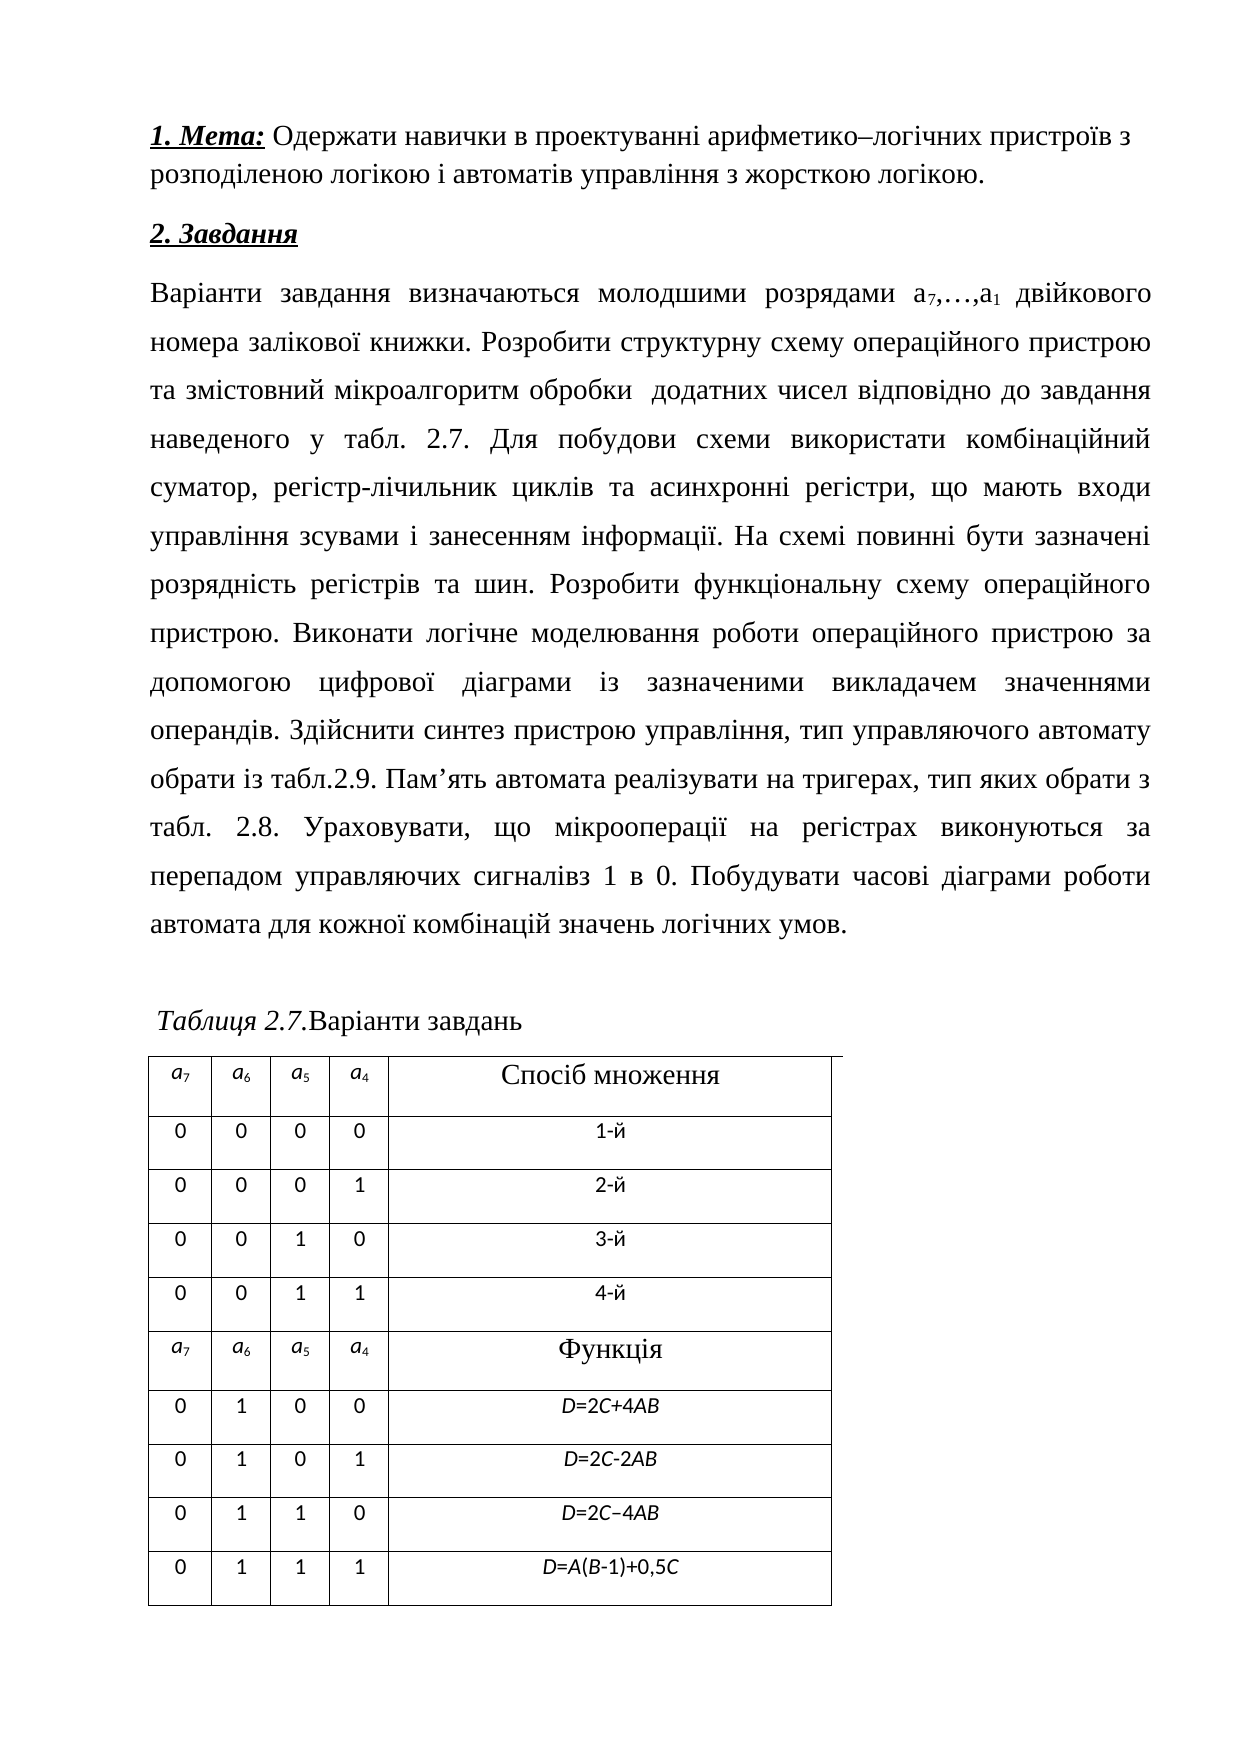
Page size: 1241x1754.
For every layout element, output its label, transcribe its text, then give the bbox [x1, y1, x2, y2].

table_cell 1 [271, 1224, 329, 1277]
table_cell 1 [271, 1278, 329, 1331]
table_cell 0 [330, 1224, 388, 1277]
text 1. Мета: Одержати навички в проектуваннi арифметико–логiчних пристроїв з розподiленою логiкою i автоматiв управлiння з жорсткою логiкою. [150, 118, 1152, 190]
table_cell 0 [271, 1117, 329, 1169]
table_cell 1 [271, 1498, 329, 1551]
table_cell Спосіб множення [389, 1057, 831, 1116]
text 2. Завдання [150, 216, 1152, 249]
table_cell 0 [212, 1117, 270, 1169]
table_cell a6 [212, 1332, 270, 1390]
table_cell 0 [271, 1170, 329, 1223]
table_cell 0 [149, 1170, 211, 1223]
table_cell 0 [149, 1445, 211, 1497]
table_cell 0 [149, 1498, 211, 1551]
table_cell 0 [271, 1445, 329, 1497]
table_cell 1 [330, 1170, 388, 1223]
table_cell a4 [330, 1332, 388, 1390]
table_cell a5 [271, 1332, 329, 1390]
table_cell 1 [330, 1552, 388, 1605]
table_cell 0 [149, 1224, 211, 1277]
table_cell Функція [389, 1332, 831, 1390]
table_cell 0 [330, 1498, 388, 1551]
table_cell 1 [212, 1391, 270, 1443]
table_cell a5 [271, 1057, 329, 1116]
table_cell 0 [149, 1391, 211, 1443]
table_cell D=2C+4AB [389, 1391, 831, 1443]
table_cell 1-й [389, 1117, 831, 1169]
table_cell 1 [212, 1552, 270, 1605]
table_cell 1 [271, 1552, 329, 1605]
table_cell 1 [330, 1278, 388, 1331]
table_cell a7 [149, 1332, 211, 1390]
table_cell 0 [330, 1117, 388, 1169]
table_cell a7 [149, 1057, 211, 1116]
text Варіанти завдання визначаються молодшими розрядами a7,…,a1 двійкового номера залікової книжки. Розробити структурну схему операційного пристрою та змістовний мікроалгоритм обробки додатних чисел відповідно до завдання наведеного у табл. 2.7. Для побудови схеми використати комбінаційний суматор, регістр-лічильник циклів та асинхронні регістри, що мають входи управління зсувами і занесенням інформації. На схемі повинні бути зазначені розрядність регістрів та шин. Розробити функціональну схему операційного пристрою. Виконати логічне моделювання роботи операційного пристрою за допомогою цифрової діаграми із зазначеними викладачем значеннями операндів. Здійснити синтез пристрою управління, тип управляючого автомату обрати із табл.2.9. Пам’ять автомата реалізувати на тригерах, тип яких обрати з табл. 2.8. Ураховувати, що мікрооперації на регістрах виконуються за перепадом управляючих сигналівз 1 в 0. Побудувати часові діаграми роботи автомата для кожної комбінацій значень логічних умов. [150, 275, 1152, 940]
table_cell 4-й [389, 1278, 831, 1331]
table_cell D=2C-2AB [389, 1445, 831, 1497]
table_cell 0 [212, 1278, 270, 1331]
table_cell a4 [330, 1057, 388, 1116]
table_cell 1 [212, 1498, 270, 1551]
table_cell D=2C–4AB [389, 1498, 831, 1551]
table_cell 0 [212, 1224, 270, 1277]
table_cell 0 [330, 1391, 388, 1443]
table_cell 2-й [389, 1170, 831, 1223]
table_cell D=A(B-1)+0,5C [389, 1552, 831, 1605]
table_cell 0 [149, 1278, 211, 1331]
table_cell 0 [271, 1391, 329, 1443]
table_cell a6 [212, 1057, 270, 1116]
table_cell 3-й [389, 1224, 831, 1277]
table_header Таблиця 2.7.Варіанти завдань [149, 1004, 842, 1056]
table_cell 1 [212, 1445, 270, 1497]
table_cell 0 [149, 1117, 211, 1169]
table_cell 0 [212, 1170, 270, 1223]
table_cell 1 [330, 1445, 388, 1497]
table_cell 0 [149, 1552, 211, 1605]
